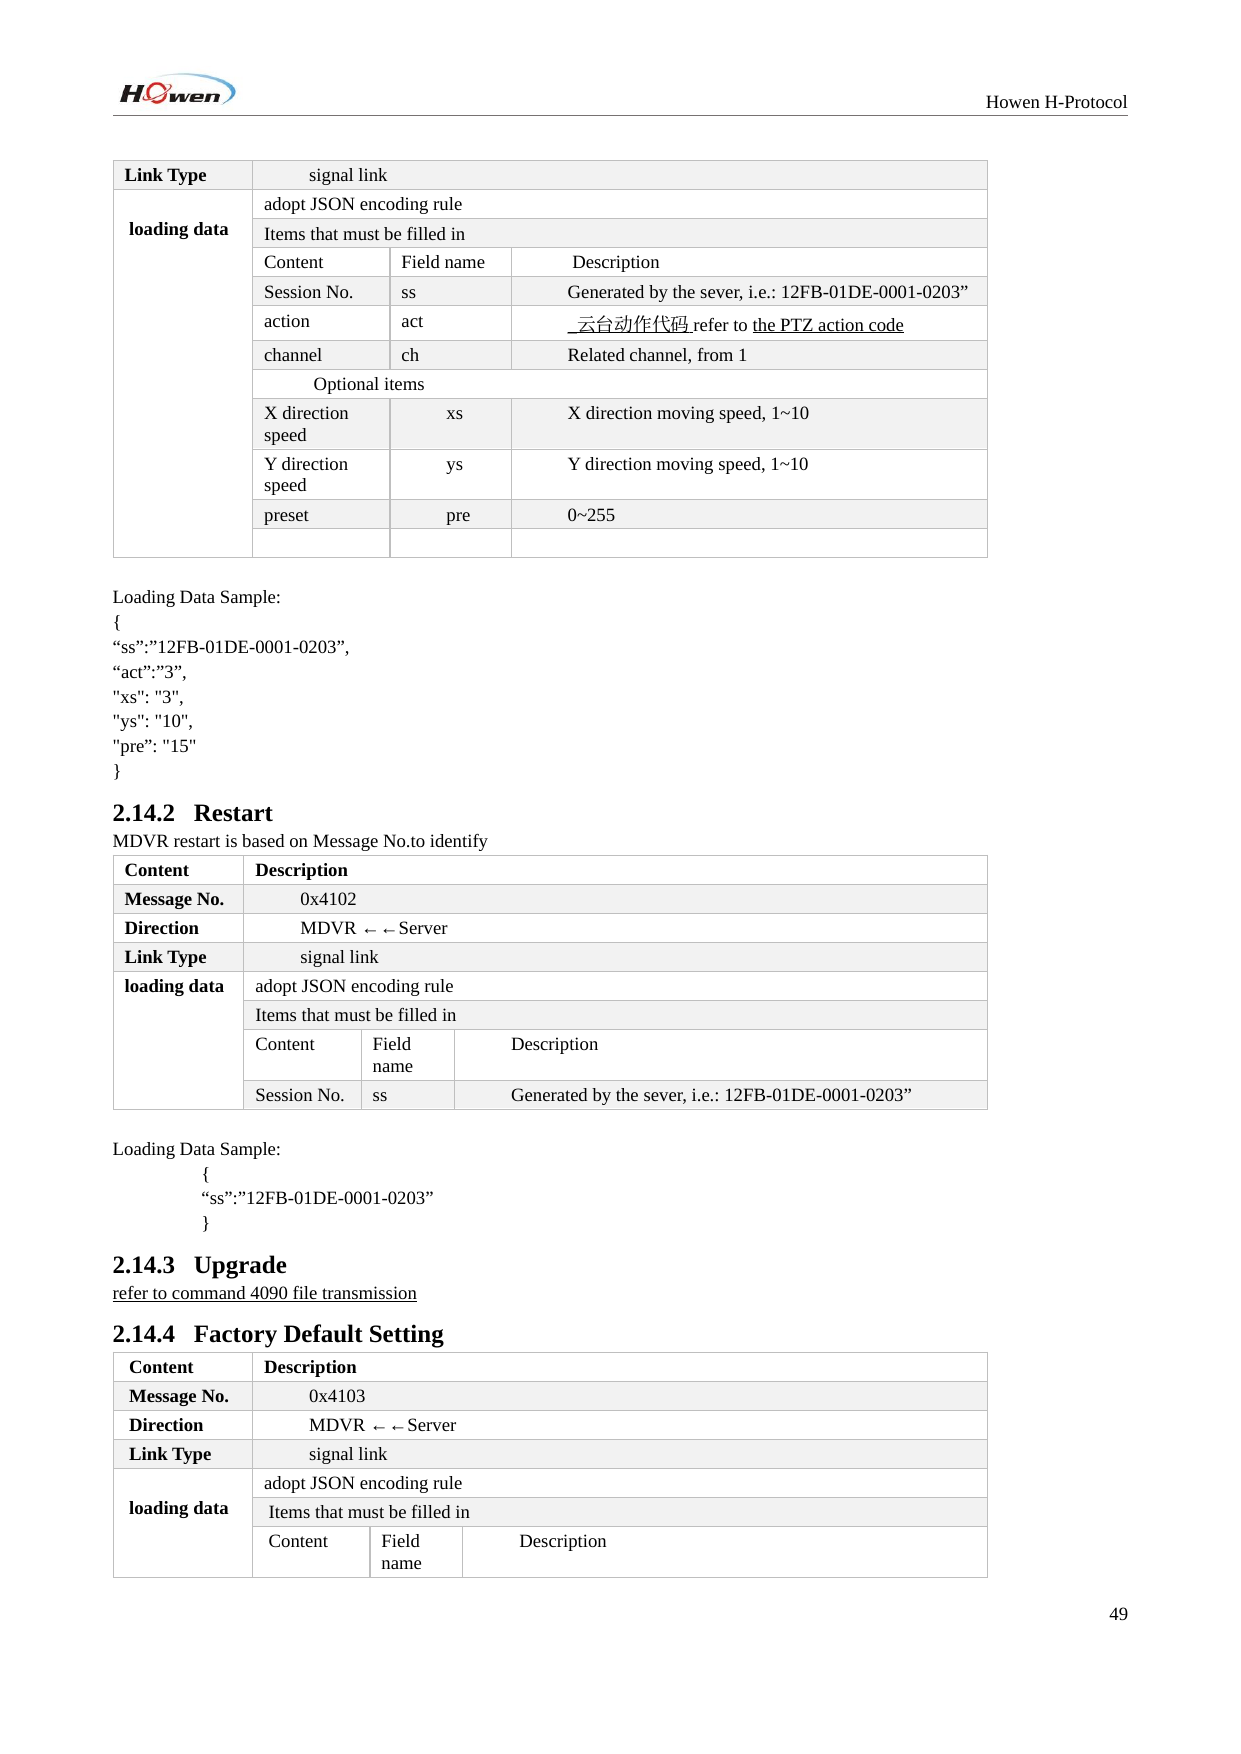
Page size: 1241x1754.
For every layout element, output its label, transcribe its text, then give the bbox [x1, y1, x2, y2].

text "pre”: "15" [112, 735, 1128, 757]
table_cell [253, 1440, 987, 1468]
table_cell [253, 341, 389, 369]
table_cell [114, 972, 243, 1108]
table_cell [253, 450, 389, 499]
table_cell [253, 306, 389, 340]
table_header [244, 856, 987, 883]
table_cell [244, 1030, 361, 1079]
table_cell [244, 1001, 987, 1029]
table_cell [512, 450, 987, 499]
text “act”:”3”, [112, 661, 1128, 682]
text “ss”:”12FB-01DE-0001-0203”, [112, 636, 1128, 657]
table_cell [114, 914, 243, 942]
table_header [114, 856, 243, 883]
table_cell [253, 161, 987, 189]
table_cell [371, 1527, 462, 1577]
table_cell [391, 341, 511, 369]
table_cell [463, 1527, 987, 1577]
text MDVR restart is based on Message No.to identify [112, 830, 1128, 851]
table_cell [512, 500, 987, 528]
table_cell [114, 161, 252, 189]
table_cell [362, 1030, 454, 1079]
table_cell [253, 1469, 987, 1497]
subtitle Factory Default Setting [112, 1319, 1128, 1348]
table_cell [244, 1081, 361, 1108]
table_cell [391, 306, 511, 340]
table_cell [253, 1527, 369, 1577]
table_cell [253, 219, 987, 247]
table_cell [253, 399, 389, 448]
text "xs": "3", [112, 686, 1128, 707]
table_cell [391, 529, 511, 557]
text { [157, 1162, 1128, 1184]
subtitle Restart [112, 798, 1128, 826]
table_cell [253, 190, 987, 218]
text “ss”:”12FB-01DE-0001-0203” [157, 1187, 1128, 1209]
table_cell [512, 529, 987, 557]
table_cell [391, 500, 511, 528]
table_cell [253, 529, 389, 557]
text refer to command 4090 file transmission [112, 1282, 1128, 1303]
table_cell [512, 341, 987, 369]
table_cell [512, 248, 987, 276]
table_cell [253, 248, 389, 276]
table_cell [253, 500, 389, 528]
text } [112, 760, 1128, 781]
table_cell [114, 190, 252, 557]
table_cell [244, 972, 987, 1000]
text { [112, 611, 1128, 633]
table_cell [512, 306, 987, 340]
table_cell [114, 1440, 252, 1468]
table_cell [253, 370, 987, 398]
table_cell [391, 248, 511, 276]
picture [112, 66, 243, 114]
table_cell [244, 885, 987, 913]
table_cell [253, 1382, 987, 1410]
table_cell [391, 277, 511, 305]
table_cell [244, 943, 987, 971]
subtitle Upgrade [112, 1250, 1128, 1278]
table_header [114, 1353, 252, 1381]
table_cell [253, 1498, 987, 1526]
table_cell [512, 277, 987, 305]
text } [157, 1212, 1128, 1233]
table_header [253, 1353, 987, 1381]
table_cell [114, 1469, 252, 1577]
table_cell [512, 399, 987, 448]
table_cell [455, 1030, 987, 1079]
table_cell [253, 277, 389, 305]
text Loading Data Sample: [112, 586, 1128, 608]
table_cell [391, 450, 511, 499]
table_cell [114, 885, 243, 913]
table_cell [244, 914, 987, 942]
text "ys": "10", [112, 710, 1128, 732]
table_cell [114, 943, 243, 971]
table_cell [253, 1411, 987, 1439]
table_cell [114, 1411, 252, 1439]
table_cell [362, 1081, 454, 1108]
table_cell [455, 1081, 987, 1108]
text Loading Data Sample: [112, 1138, 1128, 1159]
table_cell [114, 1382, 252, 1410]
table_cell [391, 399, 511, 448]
